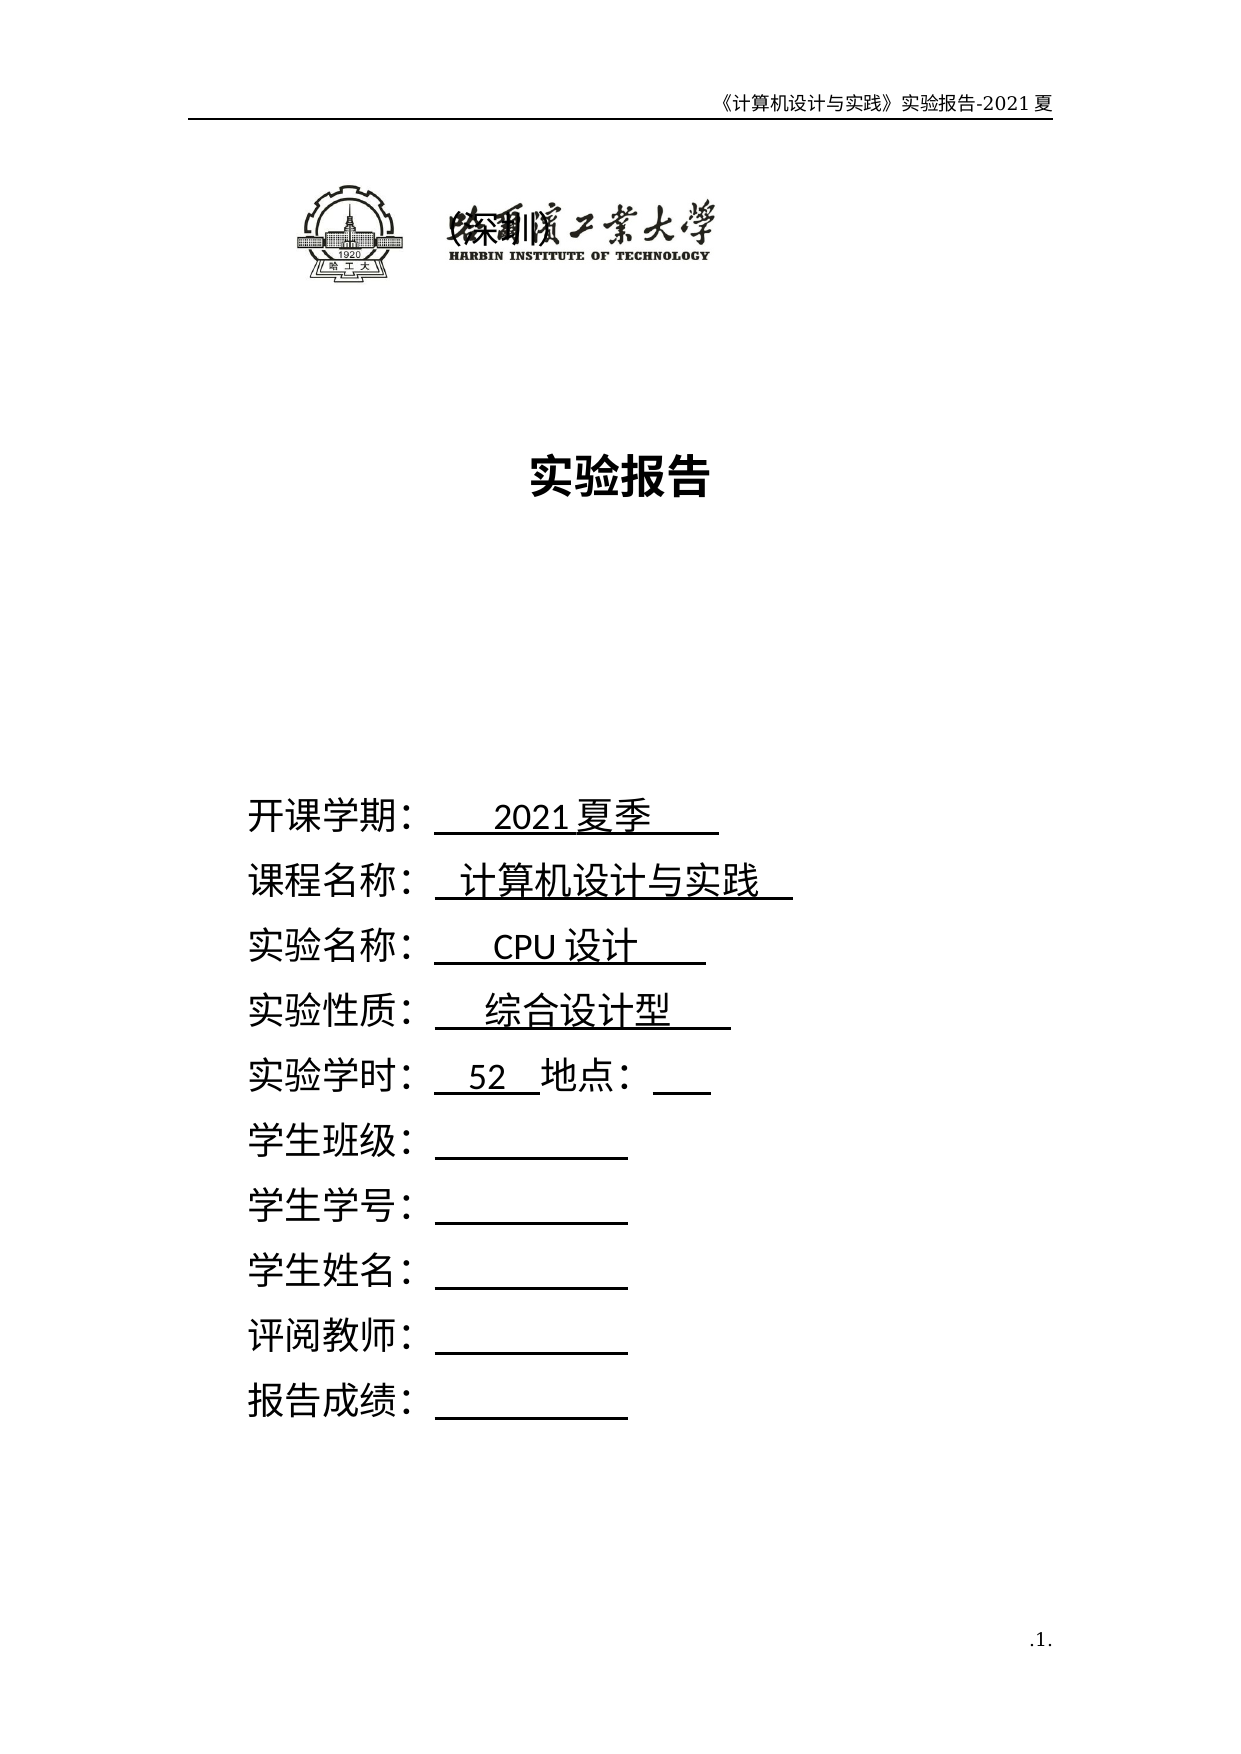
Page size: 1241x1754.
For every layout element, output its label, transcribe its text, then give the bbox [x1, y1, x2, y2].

text 实验性质： 综合设计型 [187, 975, 1053, 1040]
text 学生班级： [187, 1105, 1053, 1170]
text 报告成绩： [187, 1365, 1053, 1430]
text 学生姓名： [187, 1235, 1053, 1300]
picture [286, 162, 729, 194]
text 实验名称： CPU设计 [187, 910, 1053, 975]
text 实验学时： 52 地点： [187, 1040, 1053, 1105]
subtitle 实验报告 [187, 425, 1053, 522]
text 课程名称： 计算机设计与实践 [187, 845, 1053, 910]
text （深圳） [187, 194, 1053, 259]
picture [286, 259, 729, 301]
text 评阅教师： [187, 1300, 1053, 1365]
text 学生学号： [187, 1170, 1053, 1235]
text 开课学期： 2021夏季 [187, 780, 1053, 845]
